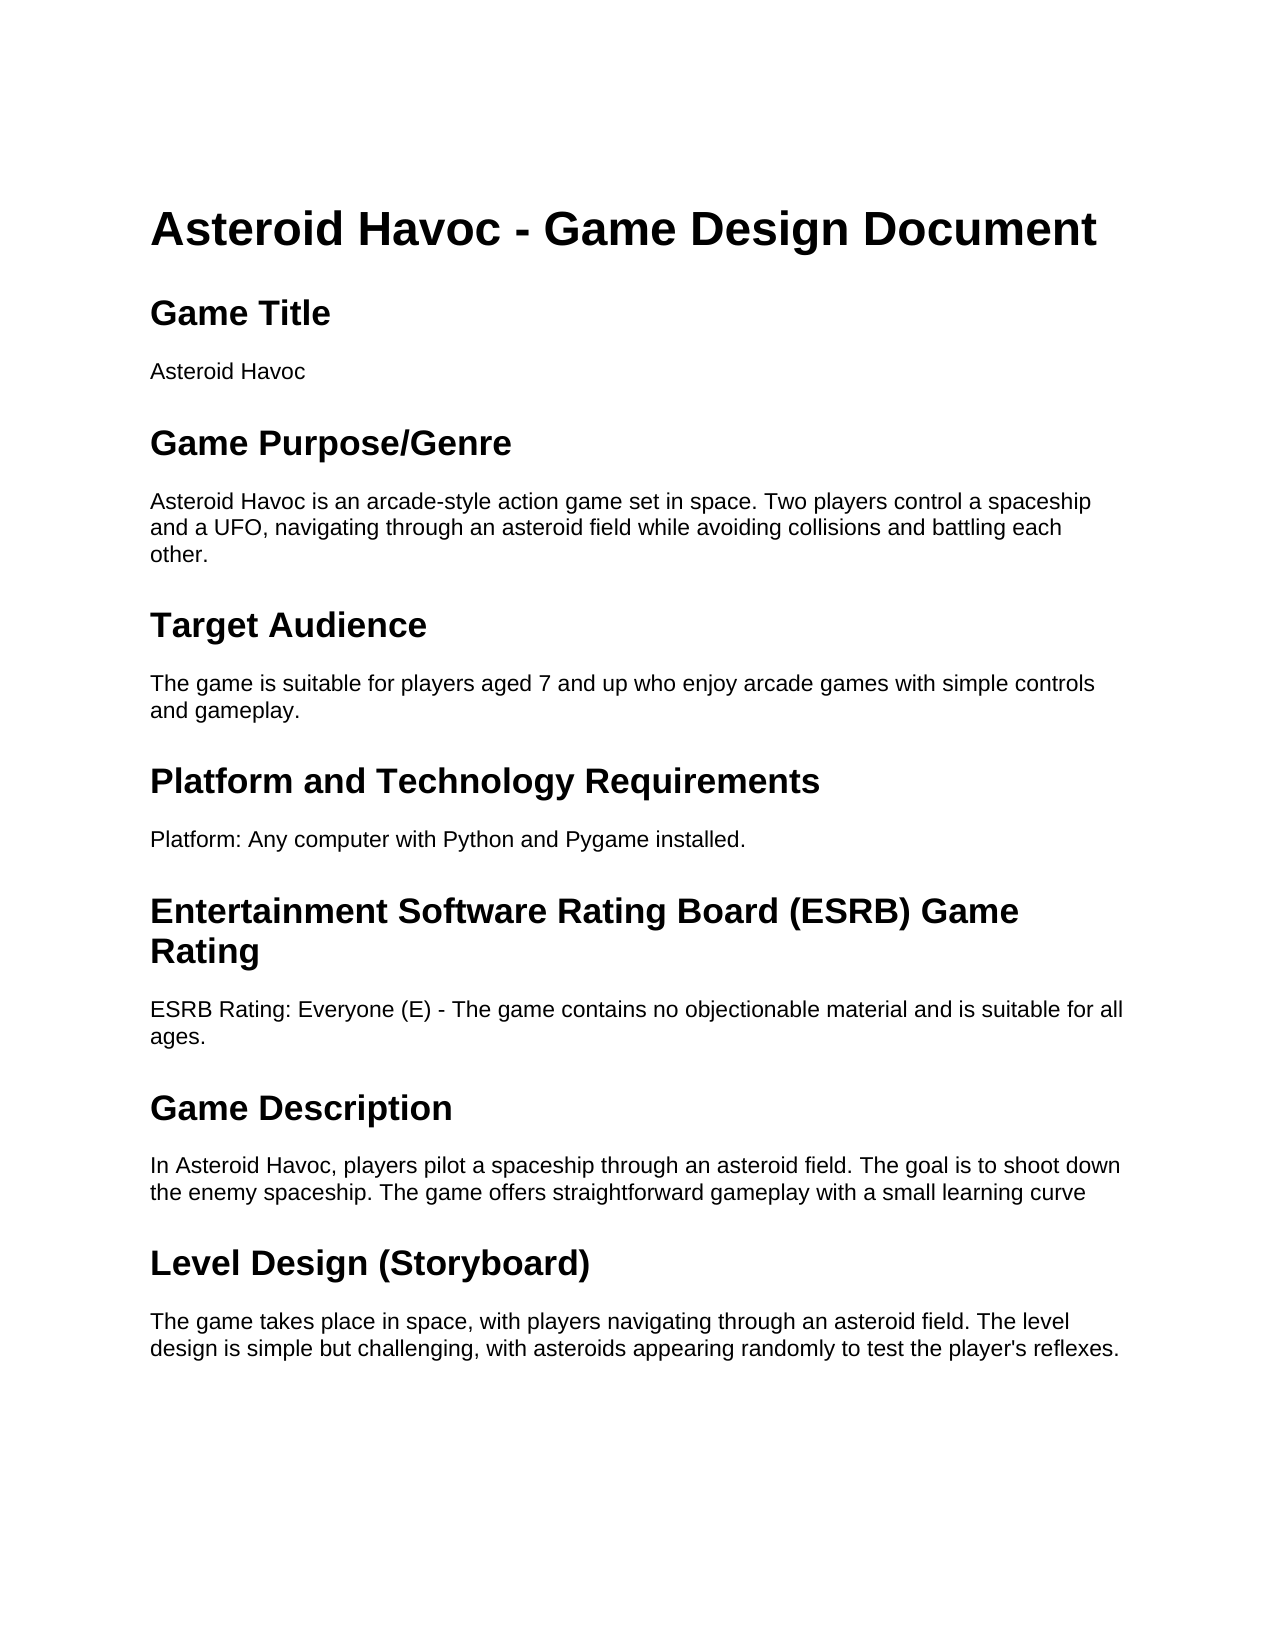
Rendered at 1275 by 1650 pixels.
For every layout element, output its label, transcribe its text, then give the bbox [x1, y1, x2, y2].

subtitle Entertainment Software Rating Board (ESRB) Game Rating [150, 890, 1125, 971]
subtitle Target Audience [150, 604, 1125, 645]
text The game is suitable for players aged 7 and up who enjoy arcade games with simple controls and gameplay. [150, 670, 1125, 723]
text Asteroid Havoc is an arcade-style action game set in space. Two players control a spaceship and a UFO, navigating through an asteroid field while avoiding collisions and battling each other. [150, 488, 1125, 567]
subtitle Level Design (Storyboard) [150, 1243, 1125, 1283]
text Platform: Any computer with Python and Pygame installed. [150, 826, 1125, 852]
subtitle Game Title [150, 293, 1125, 333]
text In Asteroid Havoc, players pilot a spaceship through an asteroid field. The goal is to shoot down the enemy spaceship. The game offers straightforward gameplay with a small learning curve [150, 1152, 1125, 1205]
text ESRB Rating: Everyone (E) - The game contains no objectionable material and is suitable for all ages. [150, 996, 1125, 1049]
subtitle Asteroid Havoc - Game Design Document [150, 200, 1125, 255]
text The game takes place in space, with players navigating through an asteroid field. The level design is simple but challenging, with asteroids appearing randomly to test the player's reflexes. [150, 1308, 1125, 1361]
subtitle Game Description [150, 1087, 1125, 1127]
subtitle Game Purpose/Genre [150, 422, 1125, 463]
text Asteroid Havoc [150, 358, 1125, 385]
subtitle Platform and Technology Requirements [150, 760, 1125, 801]
